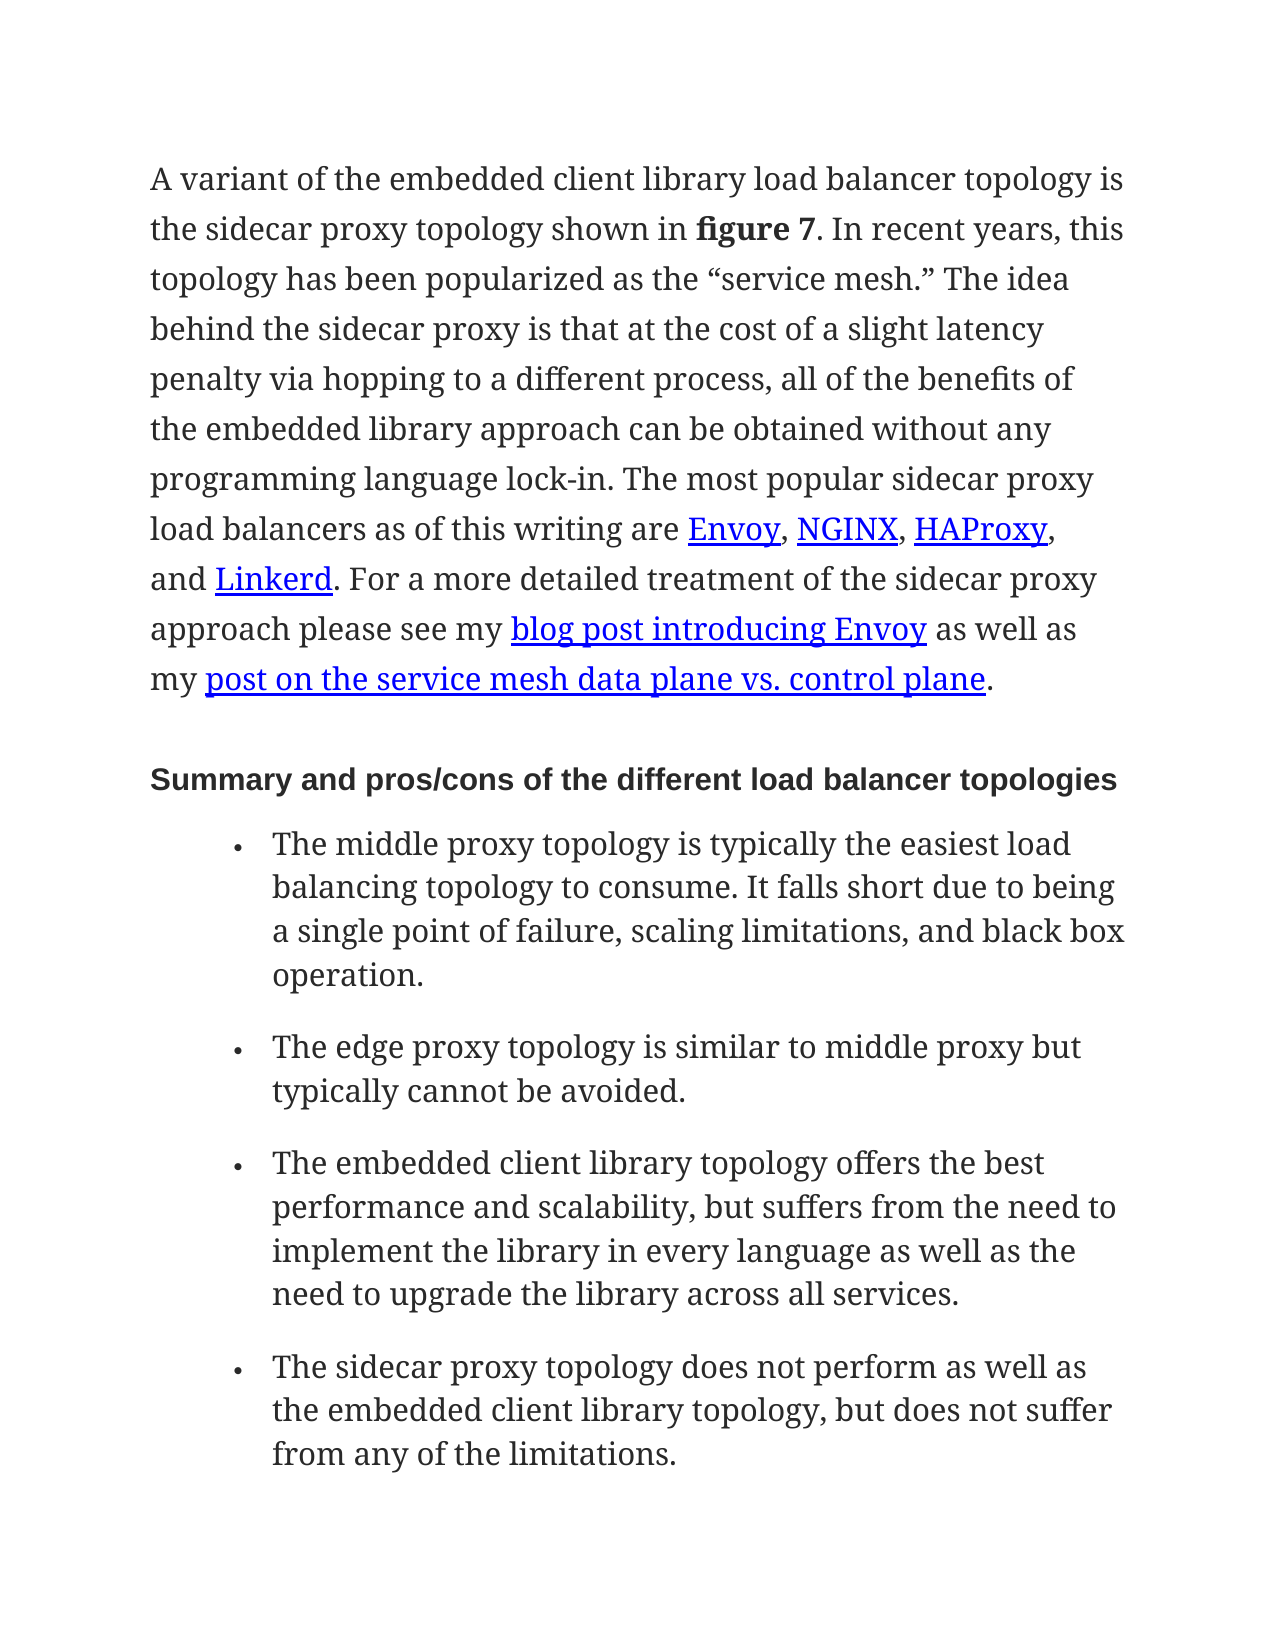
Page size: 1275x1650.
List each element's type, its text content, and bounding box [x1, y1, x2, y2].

list The sidecar proxy topology does not perform as well as the embedded client library topology, but does not suffer from any of the limitations. [234, 1343, 1125, 1475]
list The edge proxy topology is similar to middle proxy but typically cannot be avoided. [234, 1024, 1125, 1111]
text A variant of the embedded client library load balancer topology is the sidecar proxy topology shown in figure 7. In recent years, this topology has been popularized as the “service mesh.” The idea behind the sidecar proxy is that at the cost of a slight latency penalty via hopping to a different process, all of the benefits of the embedded library approach can be obtained without any programming language lock-in. The most popular sidecar proxy load balancers as of this writing are Envoy, NGINX, HAProxy, and Linkerd. For a more detailed treatment of the sidecar proxy approach please see my blog post introducing Envoy as well as my post on the service mesh data plane vs. control plane. [150, 150, 1125, 700]
list The embedded client library topology offers the best performance and scalability, but suffers from the need to implement the library in every language as well as the need to upgrade the library across all services. [234, 1140, 1125, 1315]
list The middle proxy topology is typically the easiest load balancing topology to consume. It falls short due to being a single point of failure, scaling limitations, and black box operation. [234, 820, 1125, 995]
text Summary and pros/cons of the different load balancer topologies [150, 759, 1125, 797]
